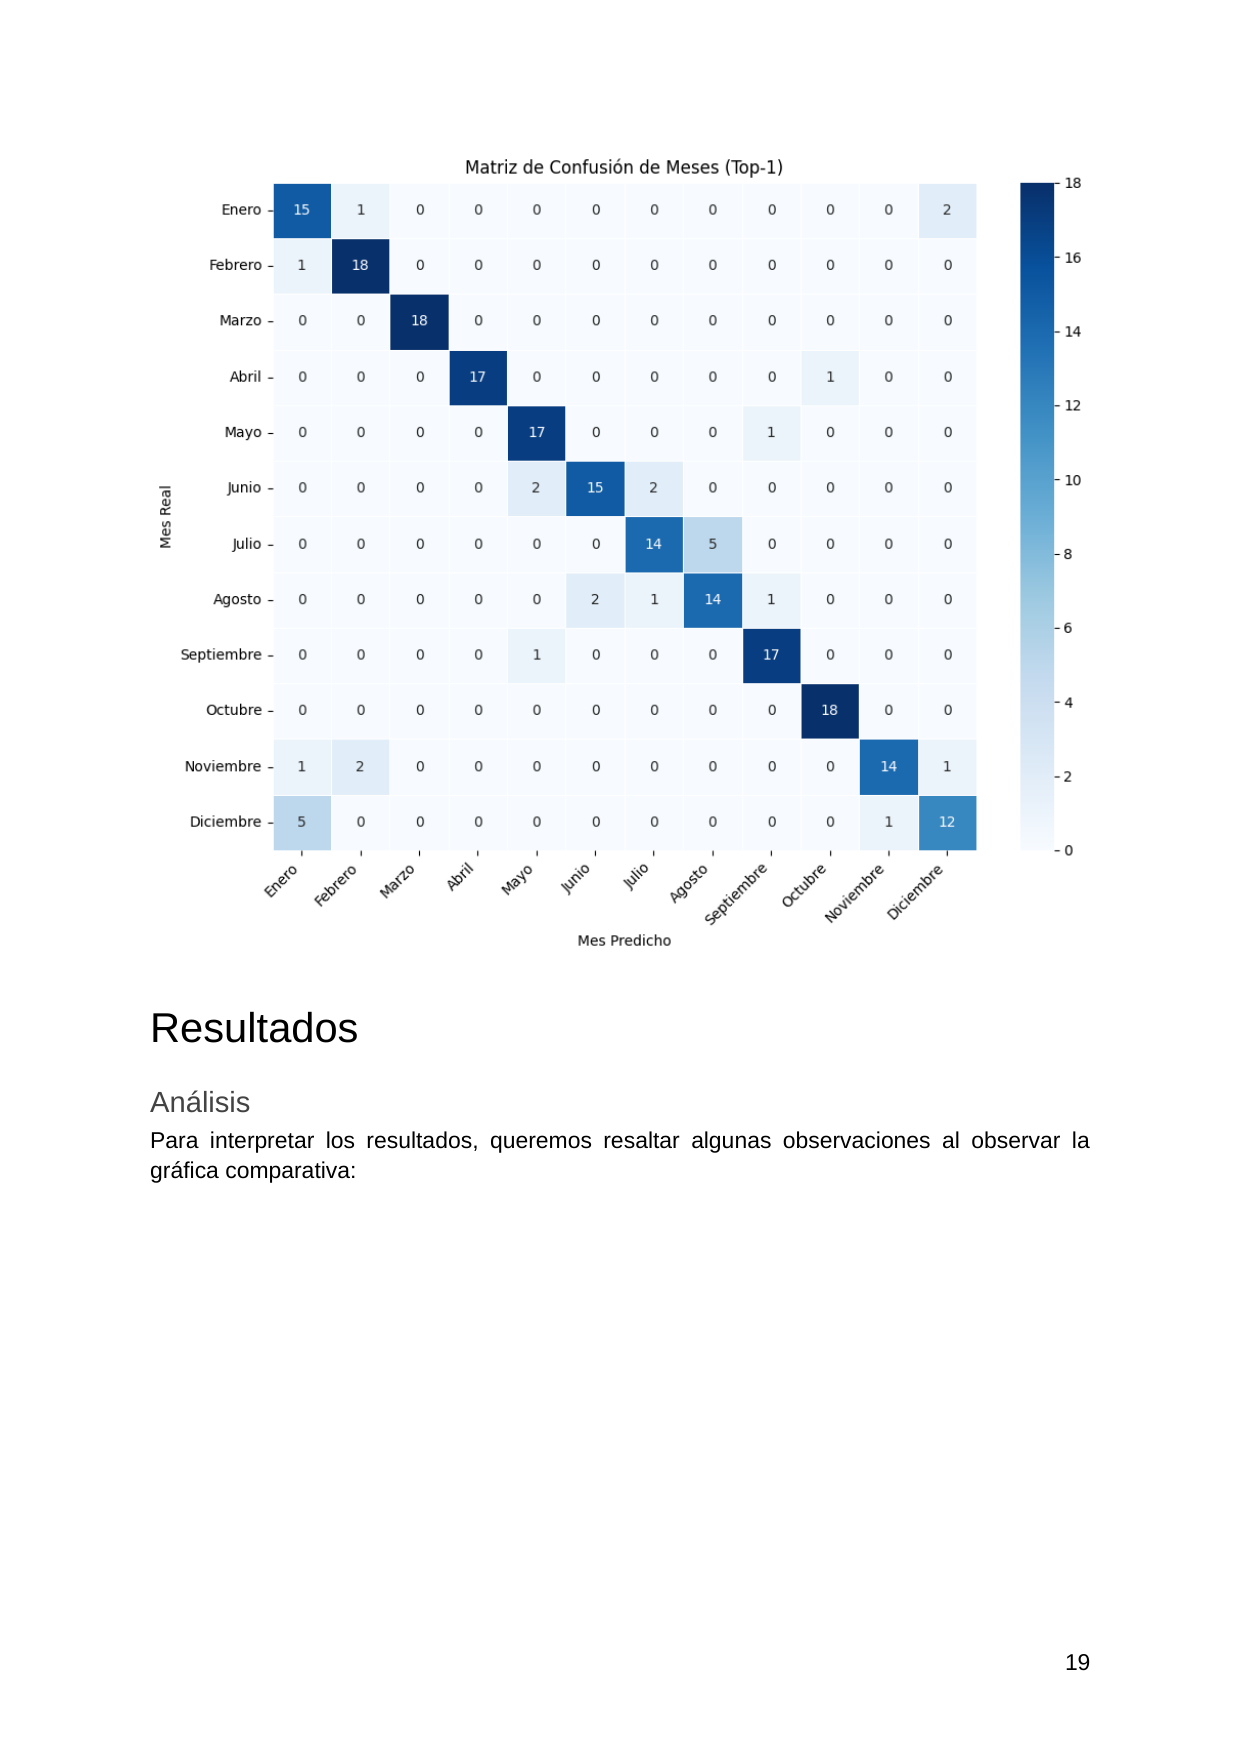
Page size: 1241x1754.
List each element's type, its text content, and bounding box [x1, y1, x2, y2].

picture [150, 150, 1091, 959]
subtitle Análisis [150, 1085, 1090, 1119]
subtitle Resultados [150, 1004, 1090, 1052]
text Para interpretar los resultados, queremos resaltar algunas observaciones al observar la gráfica comparativa: [150, 1127, 1090, 1183]
